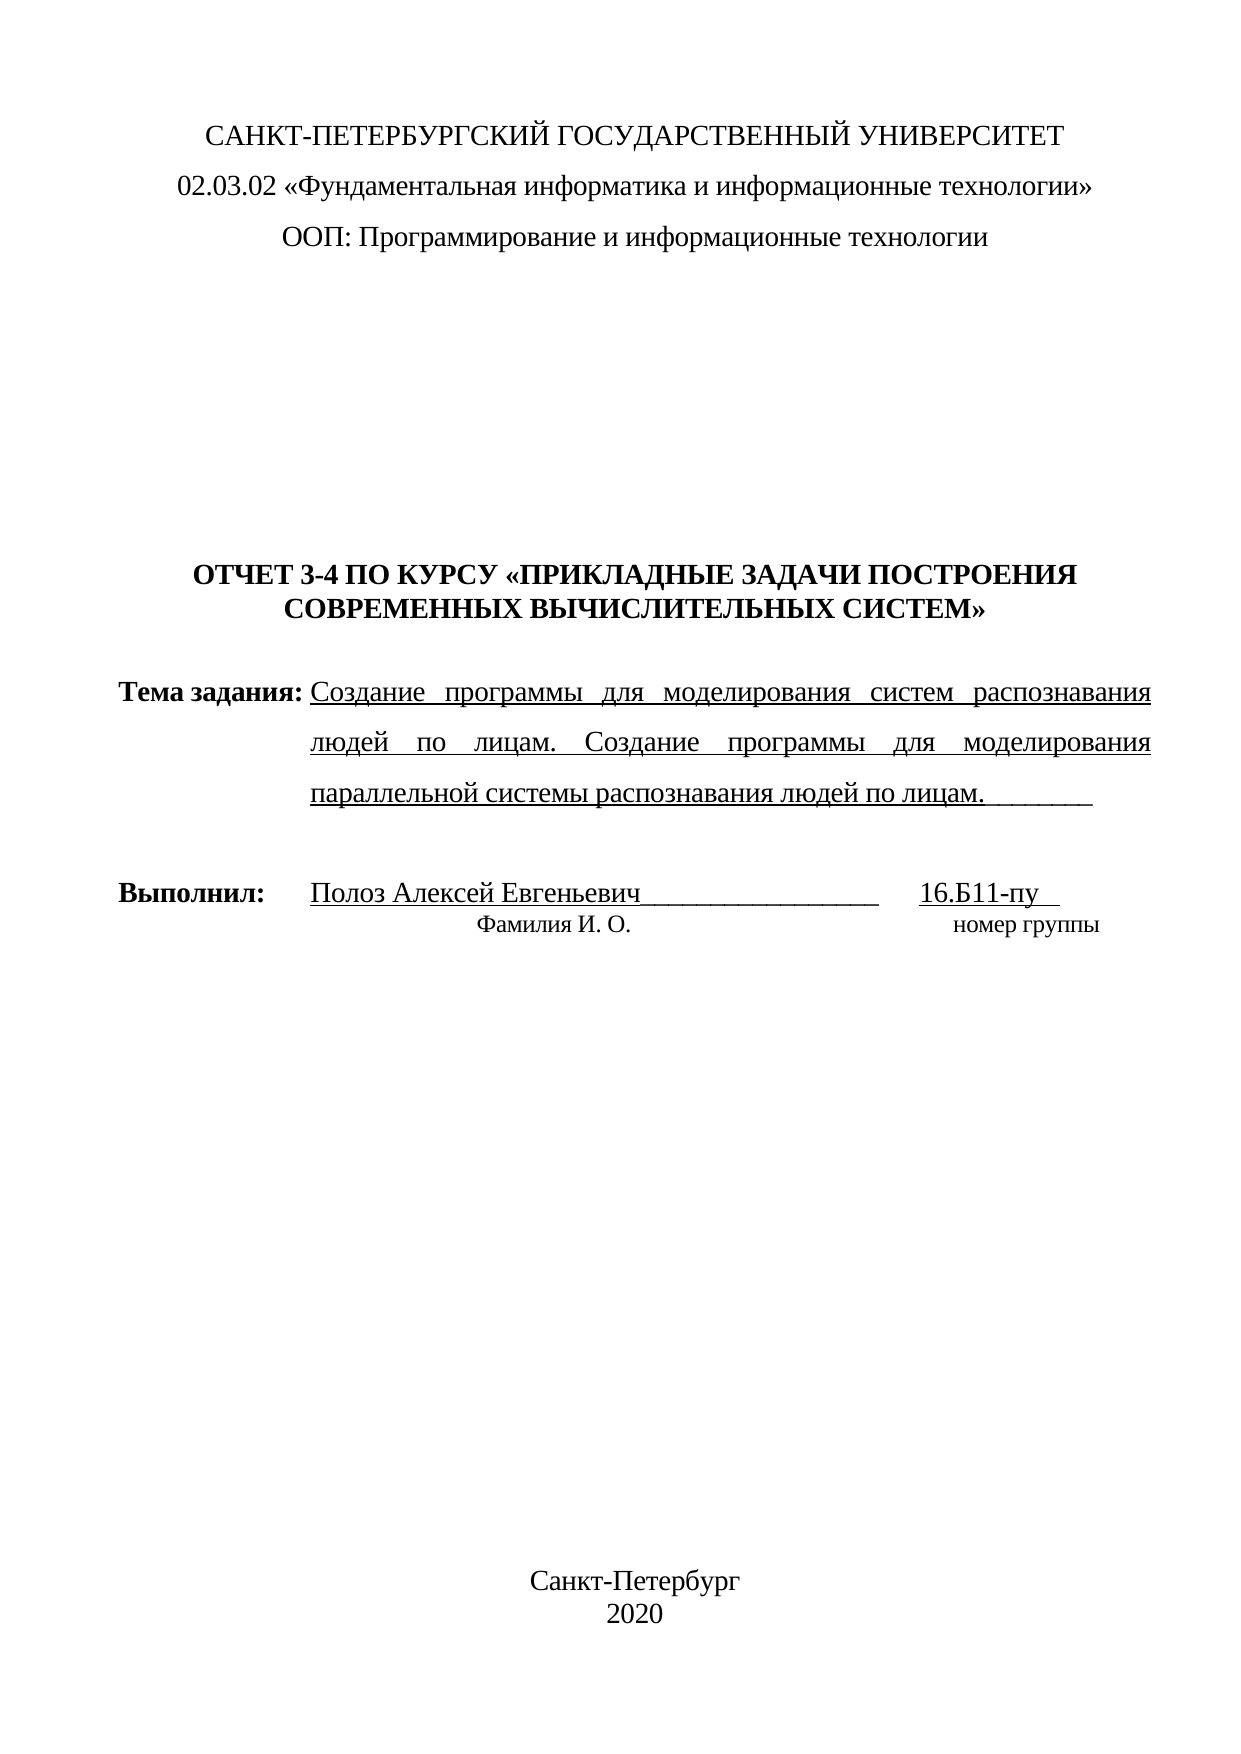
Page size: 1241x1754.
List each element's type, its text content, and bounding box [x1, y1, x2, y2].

text Выполнил: Полоз Алексей Евгеньевич 16.Б11-пу [118, 876, 1152, 909]
text ОТЧЕТ 3-4 ПО КУРСУ «ПРИКЛАДНЫЕ ЗАДАЧИ ПОСТРОЕНИЯ СОВРЕМЕННЫХ ВЫЧИСЛИТЕЛЬНЫХ СИСТЕМ» [118, 557, 1152, 624]
text Тема задания: Создание программы для моделирования систем распознавания людей по лицам. Создание программы для моделирования параллельной системы распознавания людей по лицам. [118, 674, 1152, 808]
text 02.03.02 «Фундаментальная информатика и информационные технологии» [118, 168, 1152, 202]
text САНКТ-ПЕТЕРБУРГСКИЙ ГОСУДАРСТВЕННЫЙ УНИВЕРСИТЕТ [118, 118, 1152, 152]
text 2020 [118, 1596, 1152, 1630]
text ООП: Программирование и информационные технологии [118, 219, 1152, 252]
text Фамилия И. О. номер группы [118, 909, 1152, 938]
text Санкт-Петербург [118, 1563, 1152, 1596]
